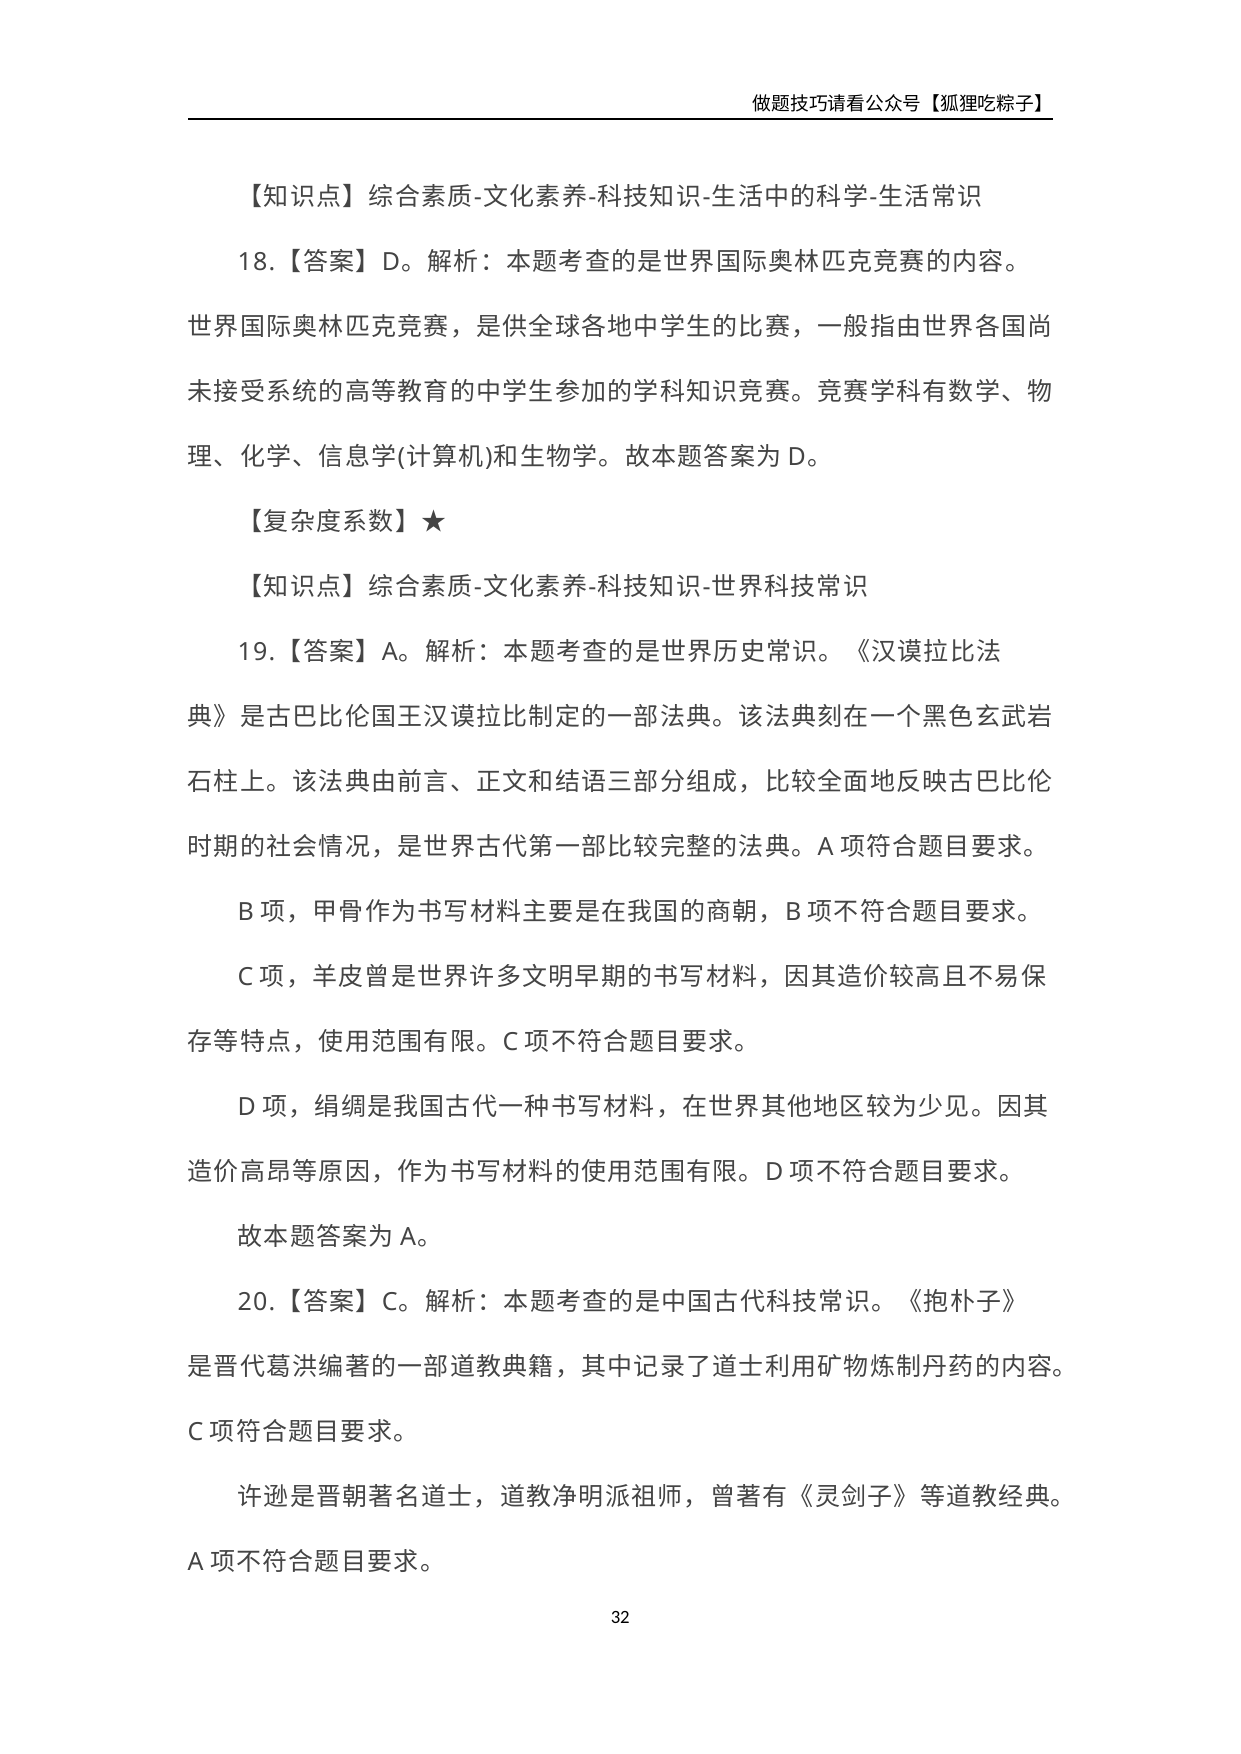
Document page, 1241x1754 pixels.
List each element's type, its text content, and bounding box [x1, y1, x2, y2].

text 18.【答案】D。解析：本题考查的是世界国际奥林匹克竞赛的内容。世界国际奥林匹克竞赛，是供全球各地中学生的比赛，一般指由世界各国尚未接受系统的高等教育的中学生参加的学科知识竞赛。竞赛学科有数学、物理、化学、信息学(计算机)和生物学。故本题答案为D。 [187, 227, 1053, 487]
text 【知识点】综合素质-文化素养-科技知识-生活中的科学-生活常识 [187, 162, 1053, 227]
text D项，绢绸是我国古代一种书写材料，在世界其他地区较为少见。因其造价高昂等原因，作为书写材料的使用范围有限。D项不符合题目要求。 [187, 1072, 1053, 1202]
text B项，甲骨作为书写材料主要是在我国的商朝，B项不符合题目要求。 [187, 877, 1053, 942]
text 19.【答案】A。解析：本题考查的是世界历史常识。《汉谟拉比法典》是古巴比伦国王汉谟拉比制定的一部法典。该法典刻在一个黑色玄武岩石柱上。该法典由前言、正文和结语三部分组成，比较全面地反映古巴比伦时期的社会情况，是世界古代第一部比较完整的法典。A项符合题目要求。 [187, 617, 1053, 877]
text 【复杂度系数】★ [187, 487, 1053, 552]
text 许逊是晋朝著名道士，道教净明派祖师，曾著有《灵剑子》等道教经典。A项不符合题目要求。 [187, 1462, 1053, 1592]
text 【知识点】综合素质-文化素养-科技知识-世界科技常识 [187, 552, 1053, 617]
text 20.【答案】C。解析：本题考查的是中国古代科技常识。《抱朴子》是晋代葛洪编著的一部道教典籍，其中记录了道士利用矿物炼制丹药的内容。C项符合题目要求。 [187, 1267, 1053, 1462]
text 故本题答案为A。 [187, 1202, 1053, 1267]
text C项，羊皮曾是世界许多文明早期的书写材料，因其造价较高且不易保存等特点，使用范围有限。C项不符合题目要求。 [187, 942, 1053, 1072]
